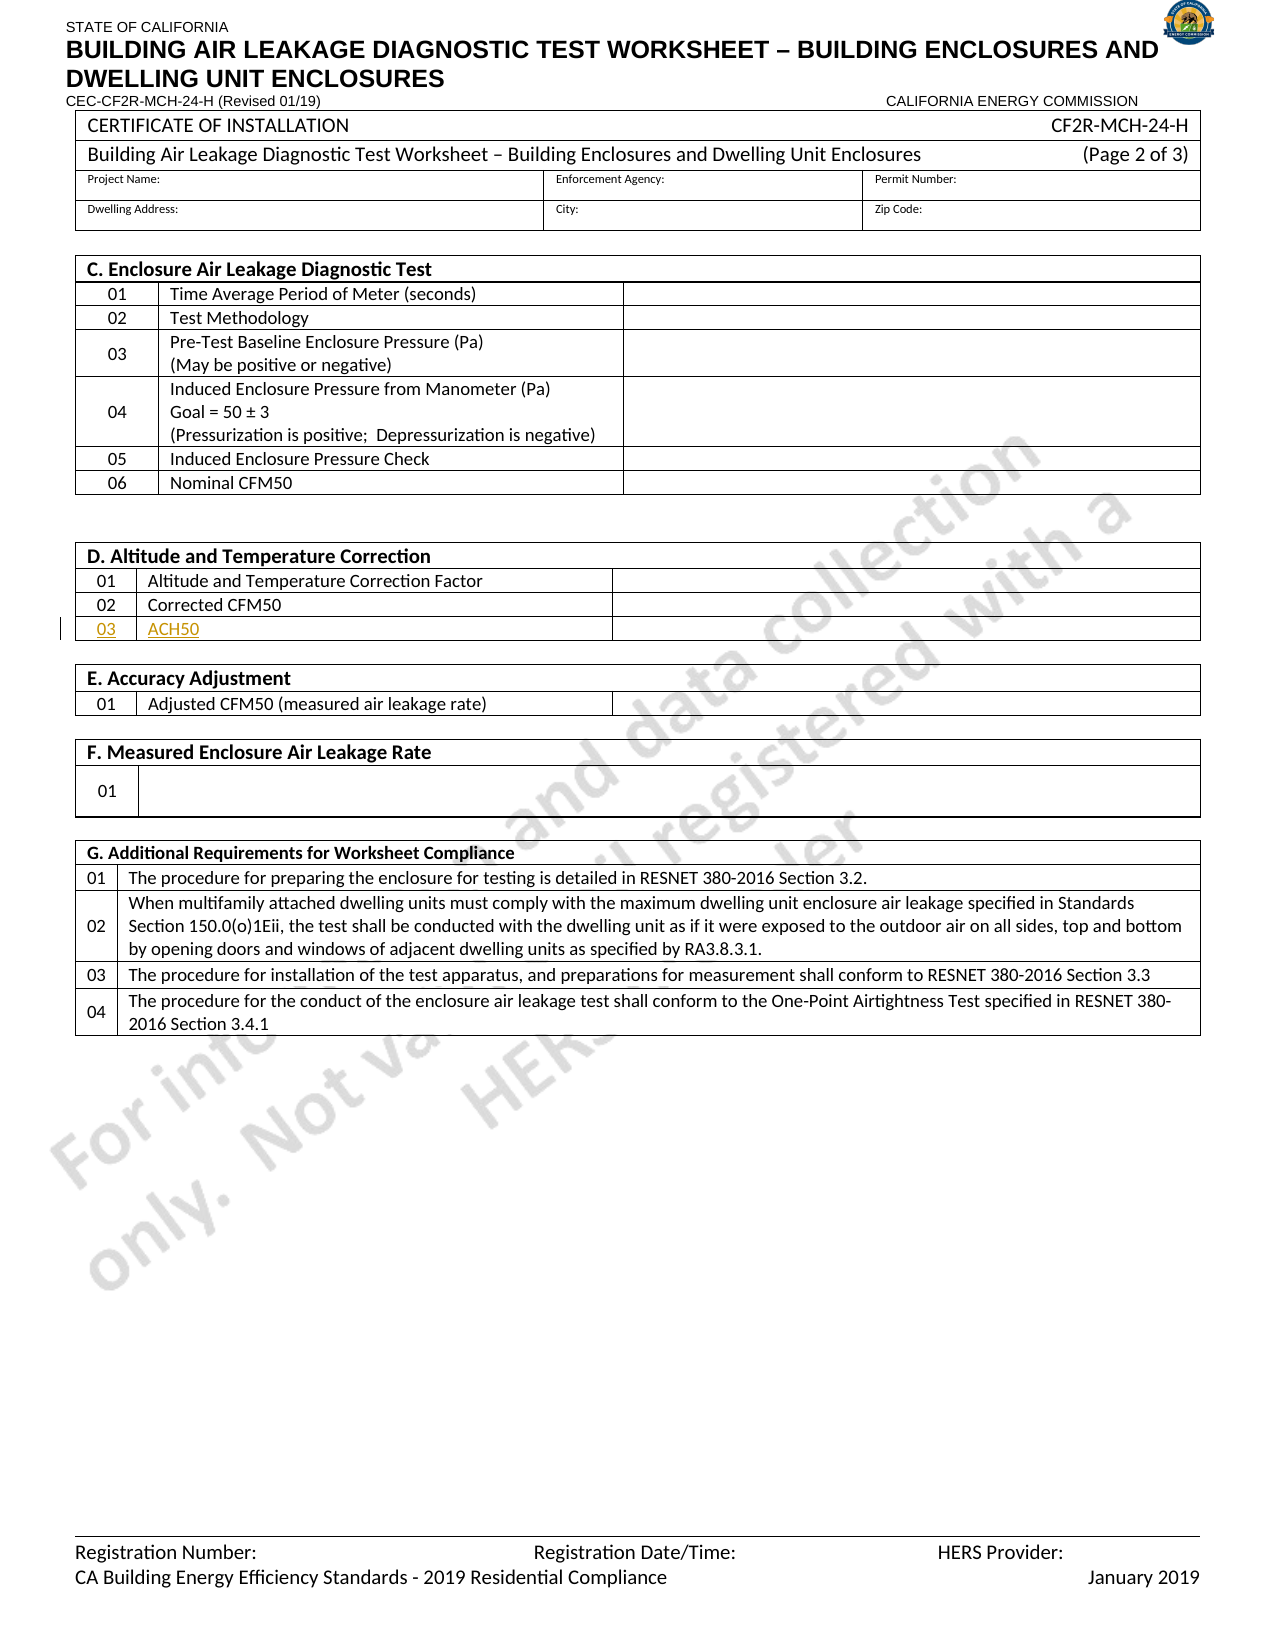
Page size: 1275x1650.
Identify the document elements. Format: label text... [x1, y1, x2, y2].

table_cell 01 [76, 283, 158, 305]
table_cell 04 [76, 377, 158, 446]
table_header G. Additional Requirements for Worksheet Compliance [76, 841, 1200, 864]
table_cell Adjusted CFM50 (measured air leakage rate) [137, 692, 612, 714]
table_cell [624, 330, 1200, 376]
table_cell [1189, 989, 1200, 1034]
table_cell Time Average Period of Meter (seconds) [159, 283, 623, 305]
table_header D. Altitude and Temperature Correction [76, 543, 1200, 568]
table_cell Induced Enclosure Pressure from Manometer (Pa) Goal = 50 ± 3 (Pressurization is positive; Depressurization is negative) [159, 377, 623, 446]
table_cell 02 [76, 891, 117, 961]
table_cell 03 [76, 962, 117, 988]
table_cell [624, 471, 1200, 494]
table_cell [139, 766, 1200, 816]
table_cell 02 [76, 306, 158, 329]
table_cell [613, 692, 1200, 714]
table_cell Nominal CFM50 [159, 471, 623, 494]
table_cell Test Methodology [159, 306, 623, 329]
table_header F. Measured Enclosure Air Leakage Rate [76, 740, 1200, 765]
table_cell 01 [76, 569, 136, 592]
table_cell [624, 377, 1200, 446]
table_cell 01 [76, 865, 117, 889]
table_cell 03 [76, 330, 158, 376]
table_cell [624, 306, 1200, 329]
table_cell Corrected CFM50 [137, 593, 612, 616]
table_header C. Enclosure Air Leakage Diagnostic Test [76, 256, 1200, 281]
table_cell [624, 283, 1200, 305]
table_cell 01 [76, 766, 138, 816]
table_cell 06 [76, 471, 158, 494]
picture [1163, 0, 1215, 45]
table_cell Induced Enclosure Pressure Check [159, 447, 623, 470]
table_cell When multifamily attached dwelling units must comply with the maximum dwelling unit enclosure air leakage specified in Standards Section 150.0(o)1Eii, the test shall be conducted with the dwelling unit as if it were exposed to the outdoor air on all sides, top and bottom by opening doors and windows of adjacent dwelling units as specified by RA3.8.3.1. [118, 891, 1200, 961]
table_cell Pre-Test Baseline Enclosure Pressure (Pa) (May be positive or negative) [159, 330, 623, 376]
table_cell [613, 593, 1200, 616]
table_cell [613, 569, 1200, 592]
table_cell 05 [76, 447, 158, 470]
table_header E. Accuracy Adjustment [76, 665, 1200, 691]
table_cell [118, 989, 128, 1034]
table_cell Altitude and Temperature Correction Factor [137, 569, 612, 592]
table_cell 01 [76, 692, 136, 714]
table_cell 02 [76, 593, 136, 616]
table_cell The procedure for installation of the test apparatus, and preparations for measurement shall conform to RESNET 380-2016 Section 3.3 [118, 962, 1200, 988]
table_cell [624, 447, 1200, 470]
table_cell The procedure for preparing the enclosure for testing is detailed in RESNET 380-2016 Section 3.2. [118, 865, 1200, 889]
table_cell 04 [76, 989, 117, 1034]
